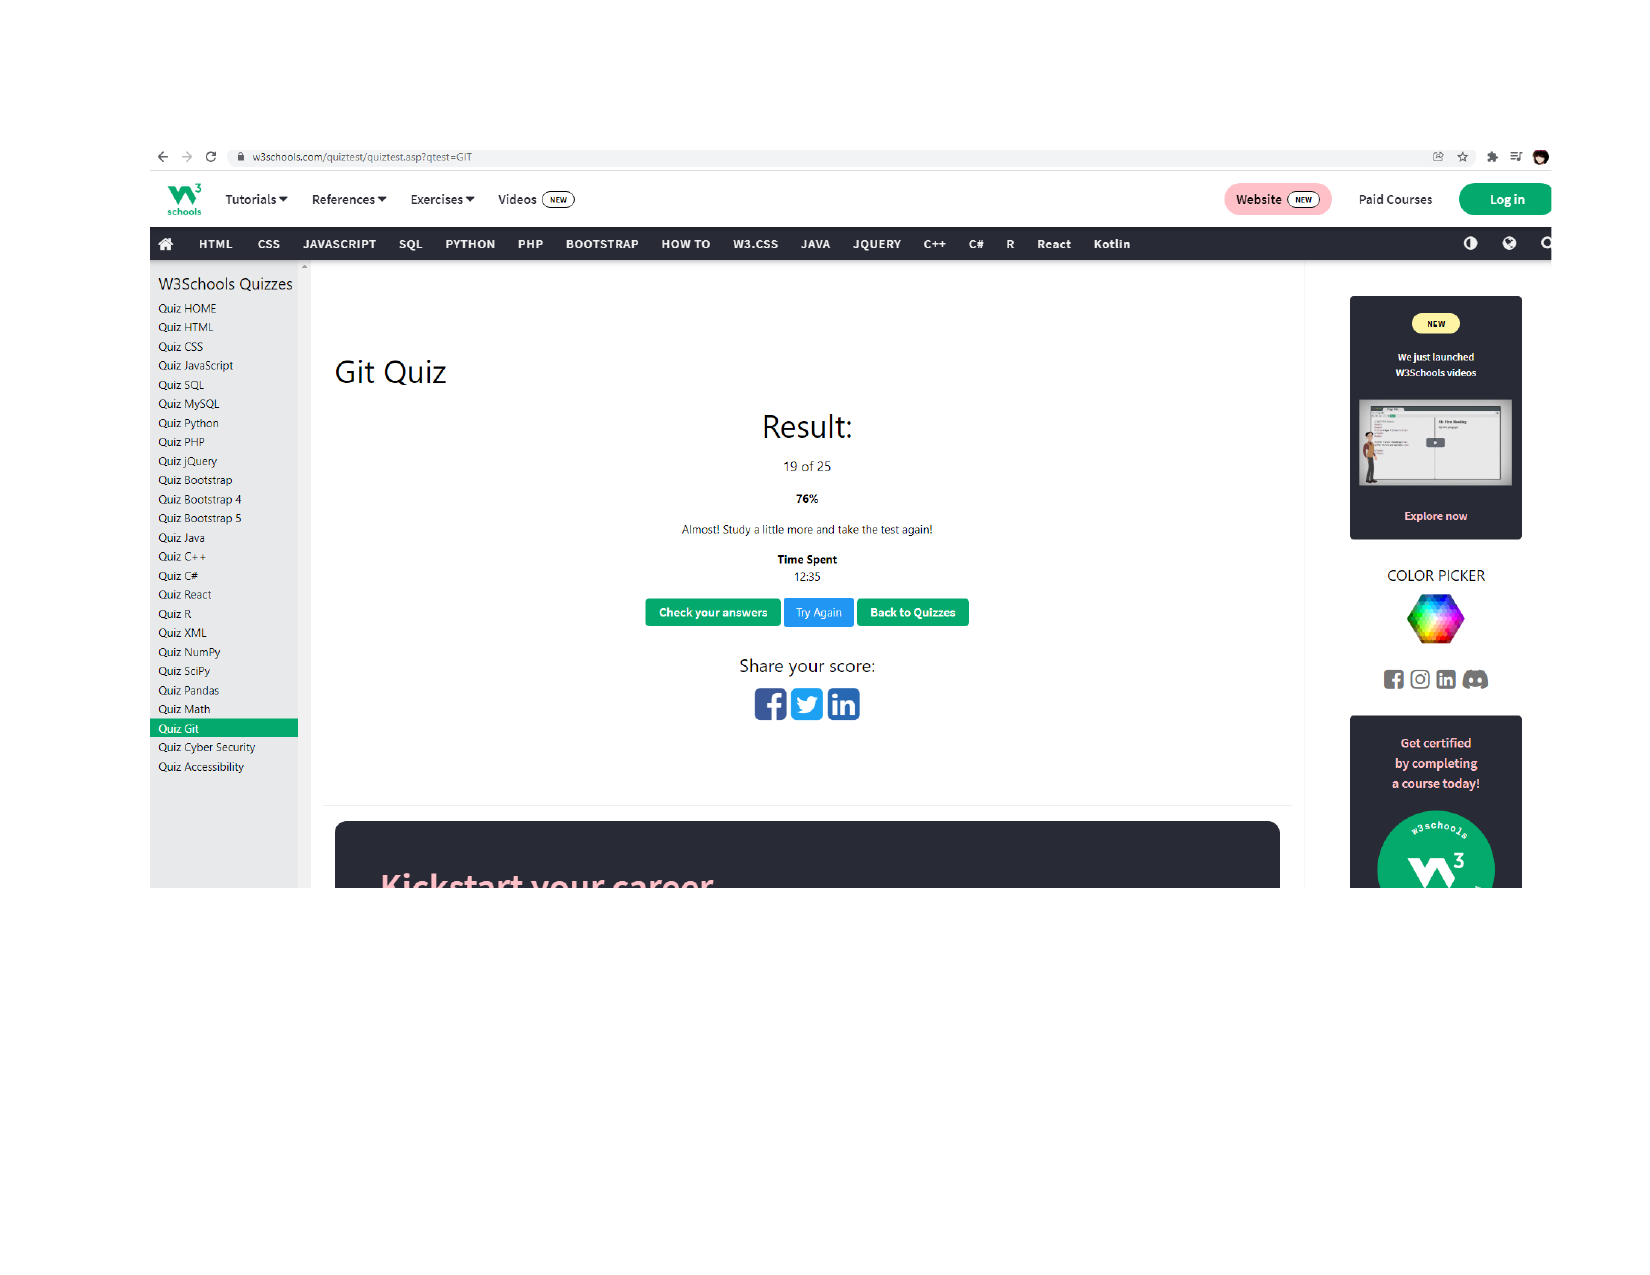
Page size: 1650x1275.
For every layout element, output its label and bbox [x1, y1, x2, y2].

picture [150, 150, 1552, 888]
